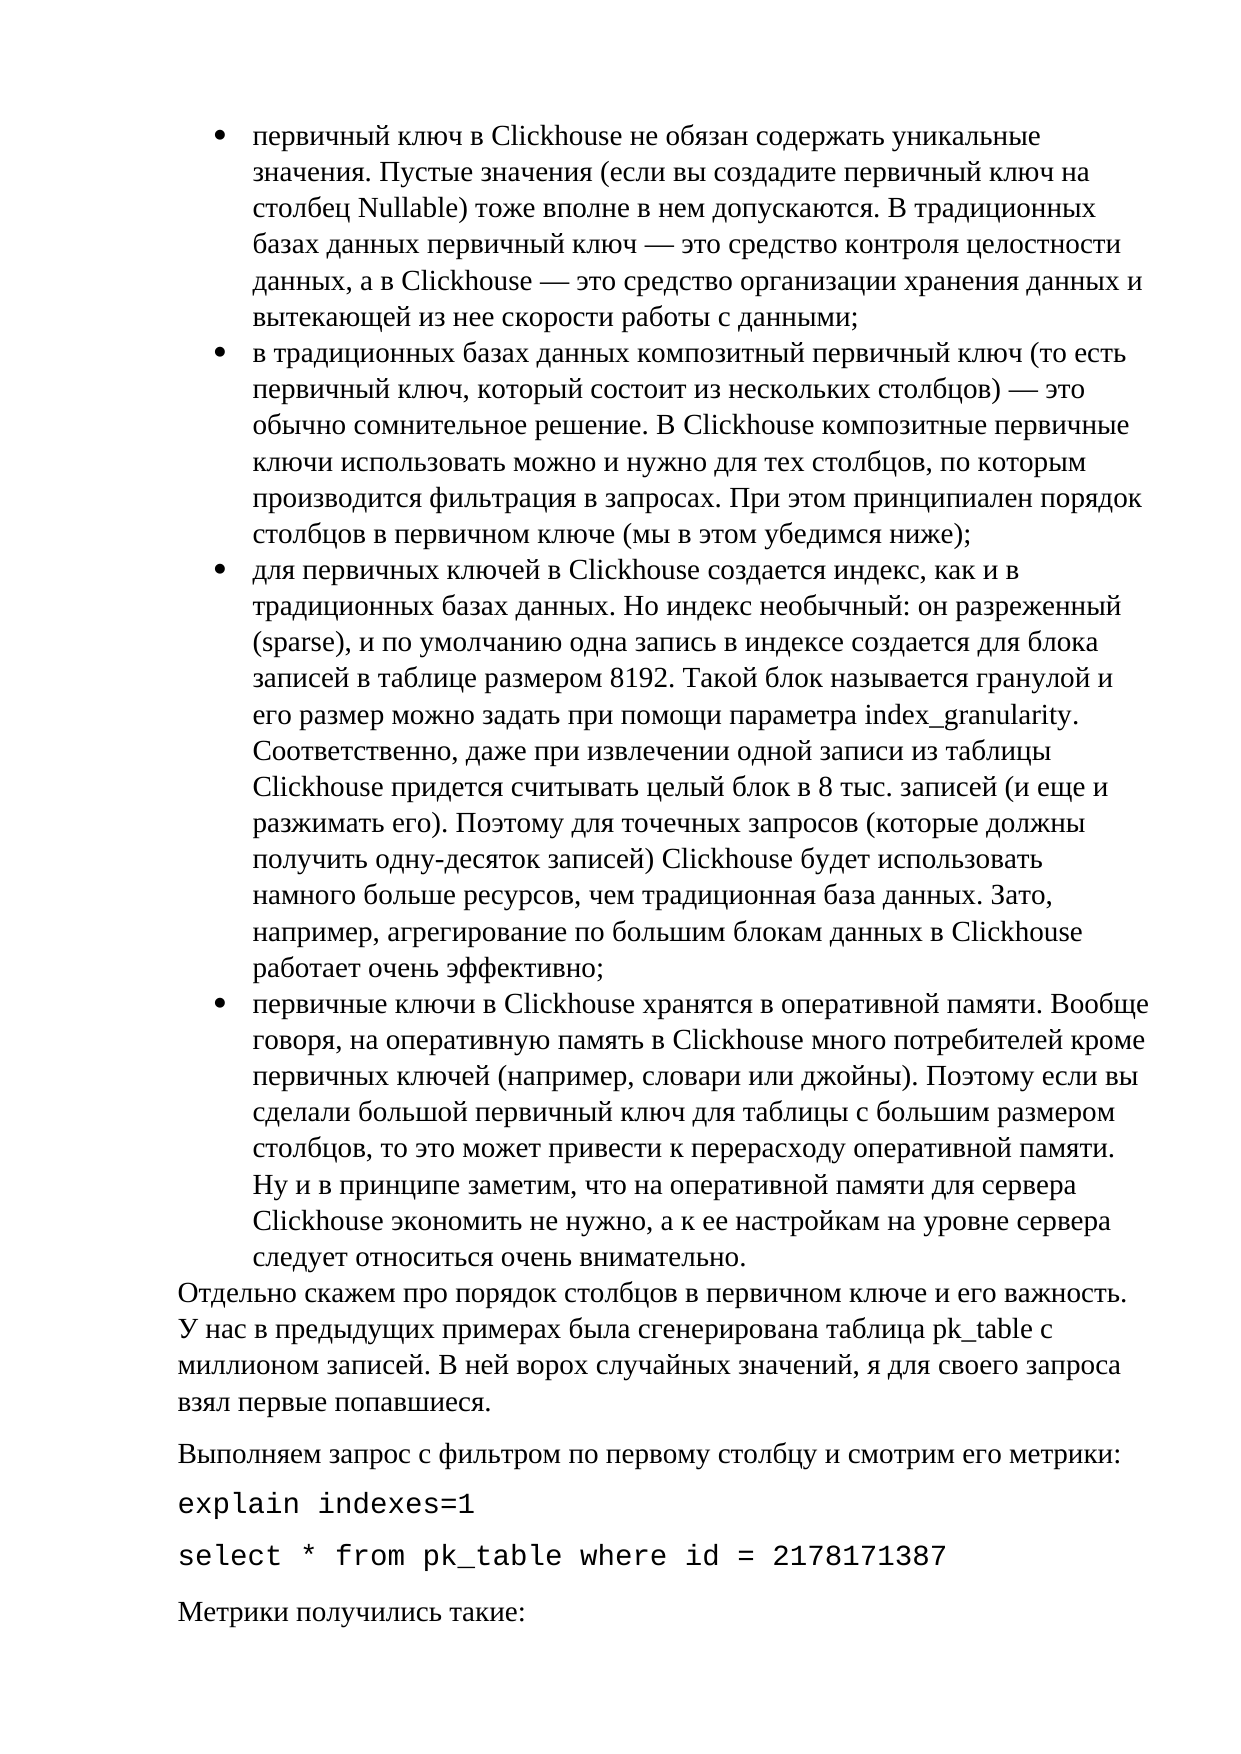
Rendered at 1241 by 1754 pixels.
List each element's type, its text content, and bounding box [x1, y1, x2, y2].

text Выполняем запрос с фильтром по первому столбцу и смотрим его метрики: [177, 1436, 1152, 1470]
text explain indexes=1 [177, 1489, 1152, 1522]
text Отдельно скажем про порядок столбцов в первичном ключе и его важность. У нас в предыдущих примерах была сгенерирована таблица pk_table с миллионом записей. В ней ворох случайных значений, я для своего запроса взял первые попавшиеся. [177, 1275, 1152, 1417]
text select * from pk_table where id = 2178171387 [177, 1542, 1152, 1574]
list первичный ключ в Clickhouse не обязан содержать уникальные значения. Пустые значения (если вы создадите первичный ключ на столбец Nullable) тоже вполне в нем допускаются. В традиционных базах данных первичный ключ — это средство контроля целостности данных, а в Clickhouse — это средство организации хранения данных и вытекающей из нее скорости работы с данными; [215, 118, 1152, 332]
list первичные ключи в Clickhouse хранятся в оперативной памяти. Вообще говоря, на оперативную память в Clickhouse много потребителей кроме первичных ключей (например, словари или джойны). Поэтому если вы сделали большой первичный ключ для таблицы с большим размером столбцов, то это может привести к перерасходу оперативной памяти. Ну и в принципе заметим, что на оперативной памяти для сервера Clickhouse экономить не нужно, а к ее настройкам на уровне сервера следует относиться очень внимательно. [215, 986, 1152, 1273]
text Метрики получились такие: [177, 1594, 1152, 1627]
list для первичных ключей в Clickhouse создается индекс, как и в традиционных базах данных. Но индекс необычный: он разреженный (sparse), и по умолчанию одна запись в индексе создается для блока записей в таблице размером 8192. Такой блок называется гранулой и его размер можно задать при помощи параметра index_granularity. Соответственно, даже при извлечении одной записи из таблицы Clickhouse придется считывать целый блок в 8 тыс. записей (и еще и разжимать его). Поэтому для точечных запросов (которые должны получить одну-десяток записей) Clickhouse будет использовать намного больше ресурсов, чем традиционная база данных. Зато, например, агрегирование по большим блокам данных в Clickhouse работает очень эффективно; [215, 552, 1152, 983]
list в традиционных базах данных композитный первичный ключ (то есть первичный ключ, который состоит из нескольких столбцов) — это обычно сомнительное решение. В Clickhouse композитные первичные ключи использовать можно и нужно для тех столбцов, по которым производится фильтрация в запросах. При этом принципиален порядок столбцов в первичном ключе (мы в этом убедимся ниже); [215, 335, 1152, 549]
